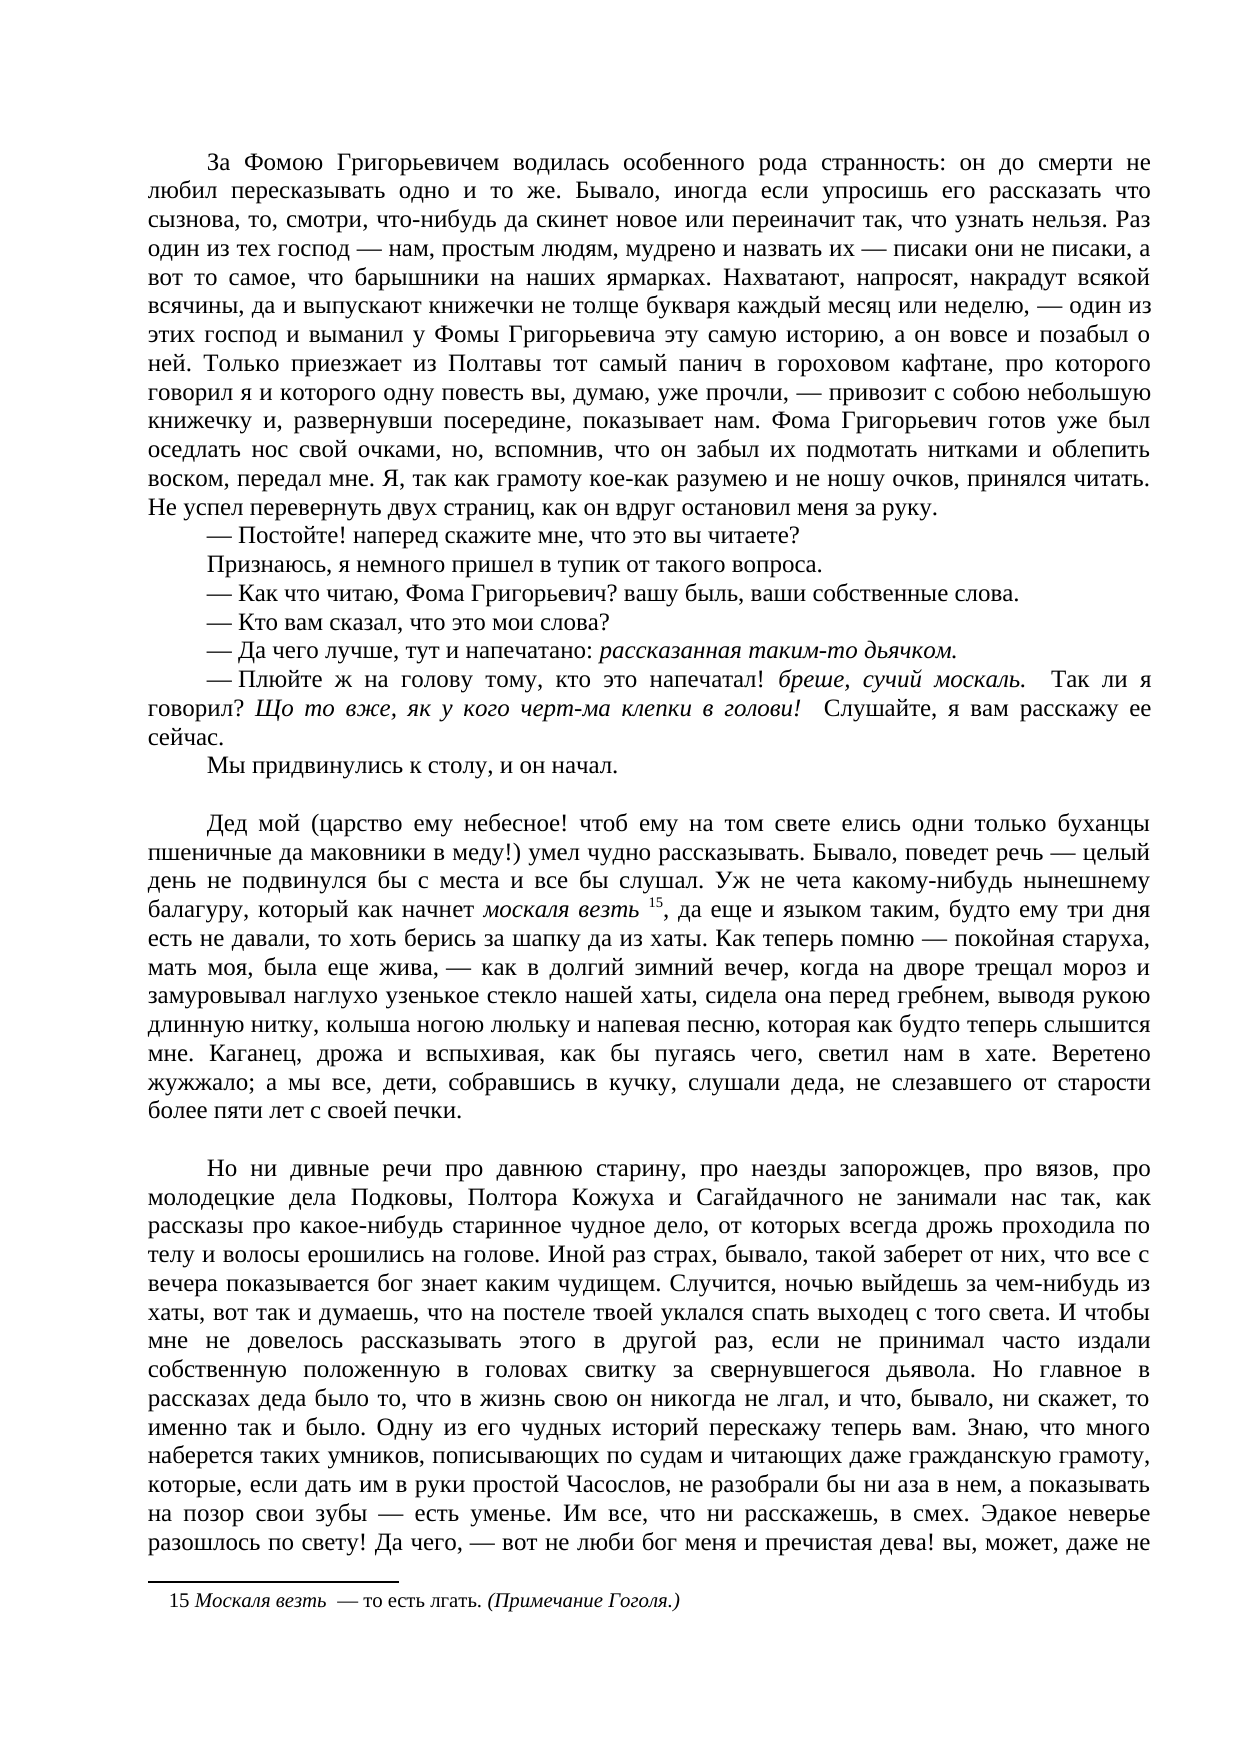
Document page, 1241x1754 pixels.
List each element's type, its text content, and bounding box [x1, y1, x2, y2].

text — Плюйте ж на голову тому, кто это напечатал! бреше, сучий москаль. Так ли я говорил? Що то вже, як у кого черт-ма клепки в голови! Слушайте, я вам расскажу ее сейчас. [148, 664, 1152, 751]
text — Как что читаю, Фома Григорьевич? вашу быль, ваши собственные слова. [148, 578, 1152, 607]
text За Фомою Григорьевичем водилась особенного рода странность: он до смерти не любил пересказывать одно и то же. Бывало, иногда если упросишь его рассказать что сызнова, то, смотри, что-нибудь да скинет новое или переиначит так, что узнать нельзя. Раз один из тех господ — нам, простым людям, мудрено и назвать их — писаки они не писаки, а вот то самое, что барышники на наших ярмарках. Нахватают, напросят, накрадут всякой всячины, да и выпускают книжечки не толще букваря каждый месяц или неделю, — один из этих господ и выманил у Фомы Григорьевича эту самую историю, а он вовсе и позабыл о ней. Только приезжает из Полтавы тот самый панич в гороховом кафтане, про которого говорил я и которого одну повесть вы, думаю, уже прочли, — привозит с собою небольшую книжечку и, развернувши посередине, показывает нам. Фома Григорьевич готов уже был оседлать нос свой очками, но, вспомнив, что он забыл их подмотать нитками и облепить воском, передал мне. Я, так как грамоту кое-как разумею и не ношу очков, принялся читать. Не успел перевернуть двух страниц, как он вдруг остановил меня за руку. [148, 147, 1152, 521]
text Дед мой (царство ему небесное! чтоб ему на том свете елись одни только буханцы пшеничные да маковники в меду!) умел чудно рассказывать. Бывало, поведет речь — целый день не подвинулся бы с места и все бы слушал. Уж не чета какому-нибудь нынешнему балагуру, который как начнет москаля везть , да еще и языком таким, будто ему три дня есть не давали, то хоть берись за шапку да из хаты. Как теперь помню — покойная старуха, мать моя, была еще жива, — как в долгий зимний вечер, когда на дворе трещал мороз и замуровывал наглухо узенькое стекло нашей хаты, сидела она перед гребнем, выводя рукою длинную нитку, колыша ногою люльку и напевая песню, которая как будто теперь слышится мне. Каганец, дрожа и вспыхивая, как бы пугаясь чего, светил нам в хате. Веретено жужжало; а мы все, дети, собравшись в кучку, слушали деда, не слезавшего от старости более пяти лет с своей печки. [148, 808, 1152, 1124]
text — Кто вам сказал, что это мои слова? [148, 607, 1152, 636]
text — Постойте! наперед скажите мне, что это вы читаете? [148, 521, 1152, 549]
text Мы придвинулись к столу, и он начал. [148, 751, 1152, 779]
text — Да чего лучше, тут и напечатано: рассказанная таким-то дьячком. [148, 636, 1152, 664]
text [148, 1153, 1152, 1556]
text Признаюсь, я немного пришел в тупик от такого вопроса. [148, 549, 1152, 578]
